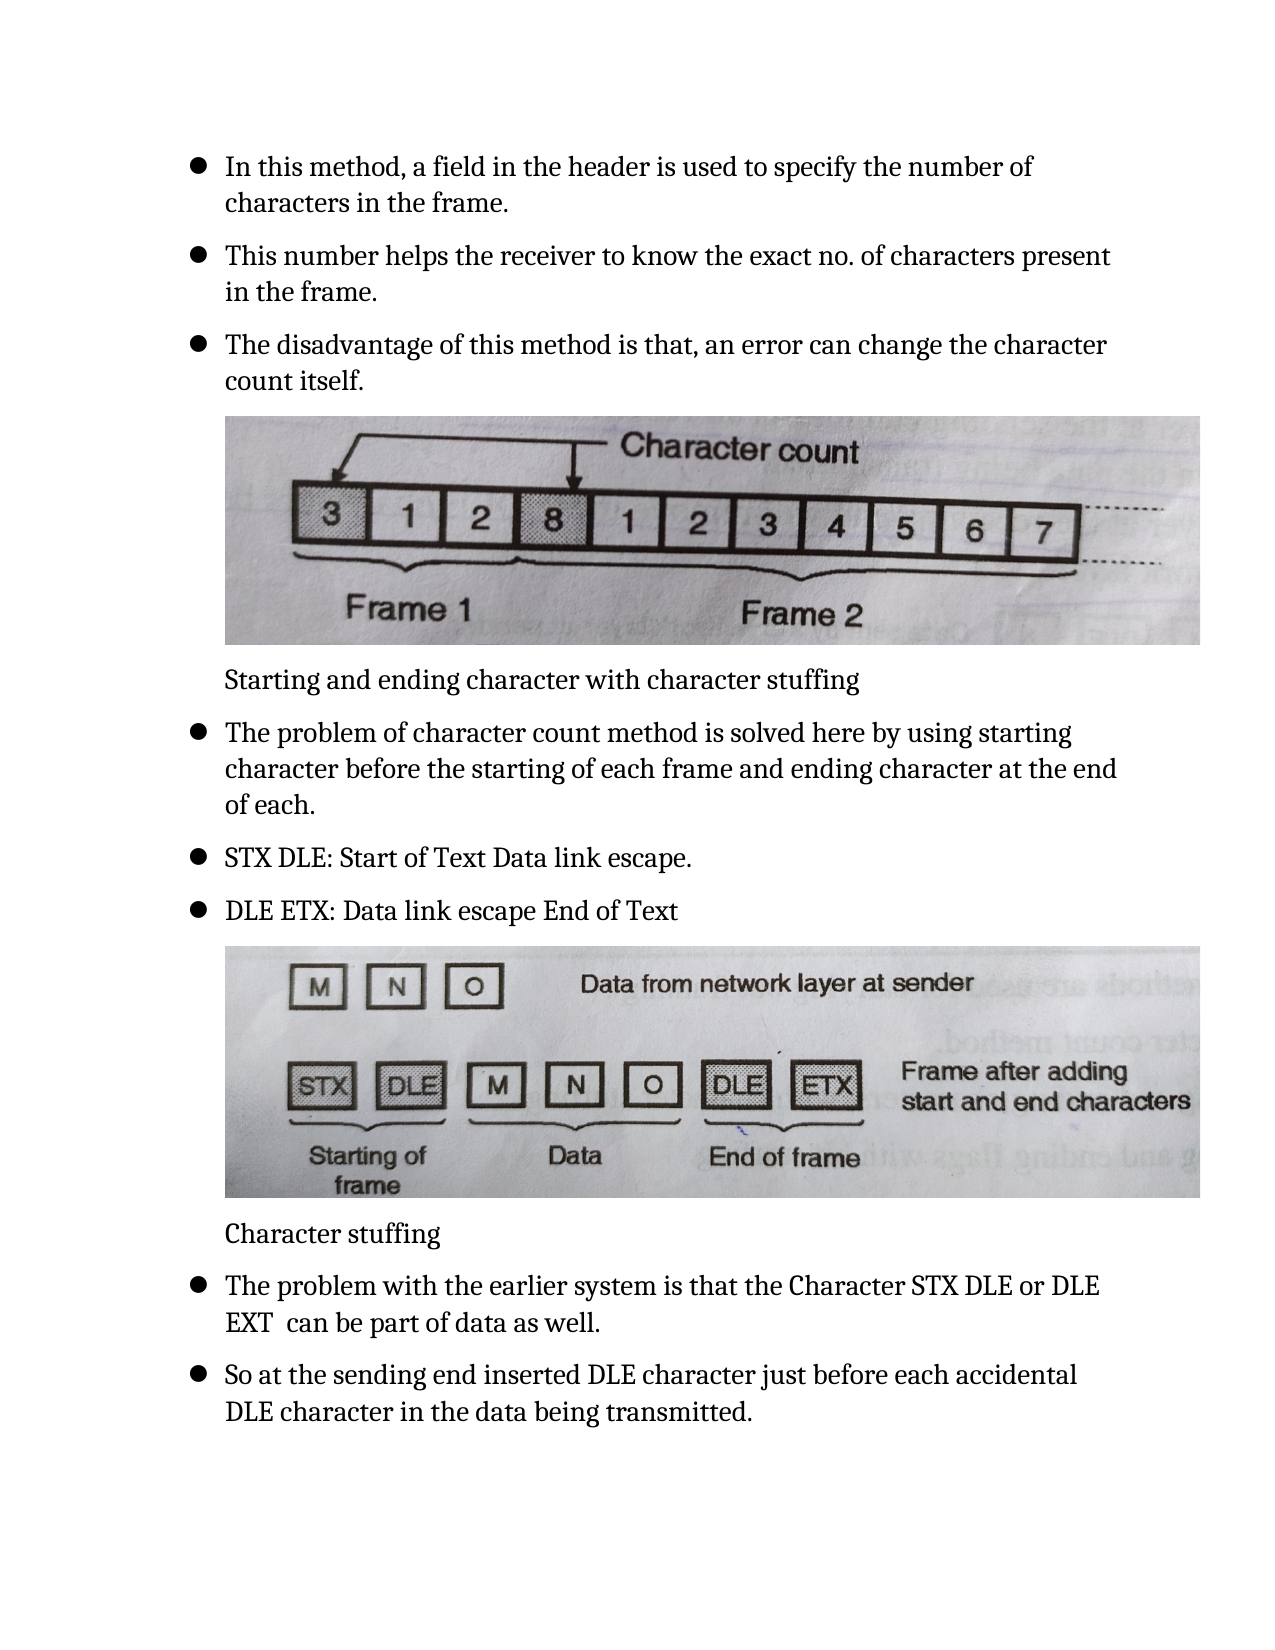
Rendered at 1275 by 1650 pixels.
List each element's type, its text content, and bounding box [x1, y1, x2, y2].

list The problem with the earlier system is that the Character STX DLE or DLE EXT can be part of data as well. [187, 1269, 1125, 1339]
picture [225, 416, 1200, 645]
list DLE ETX: Data link escape End of Text [187, 894, 1125, 928]
picture [225, 946, 1200, 1198]
list This number helps the receiver to know the exact no. of characters present in the frame. [187, 239, 1125, 309]
list The disadvantage of this method is that, an error can change the character count itself. [187, 328, 1125, 398]
text Character stuffing [225, 1217, 1125, 1250]
list So at the sending end inserted DLE character just before each accidental DLE character in the data being transmitted. [187, 1358, 1125, 1428]
text Starting and ending character with character stuffing [225, 663, 1125, 697]
list STX DLE: Start of Text Data link escape. [187, 841, 1125, 875]
list In this method, a field in the header is used to specify the number of characters in the frame. [187, 150, 1125, 220]
list The problem of character count method is solved here by using starting character before the starting of each frame and ending character at the end of each. [187, 716, 1125, 822]
